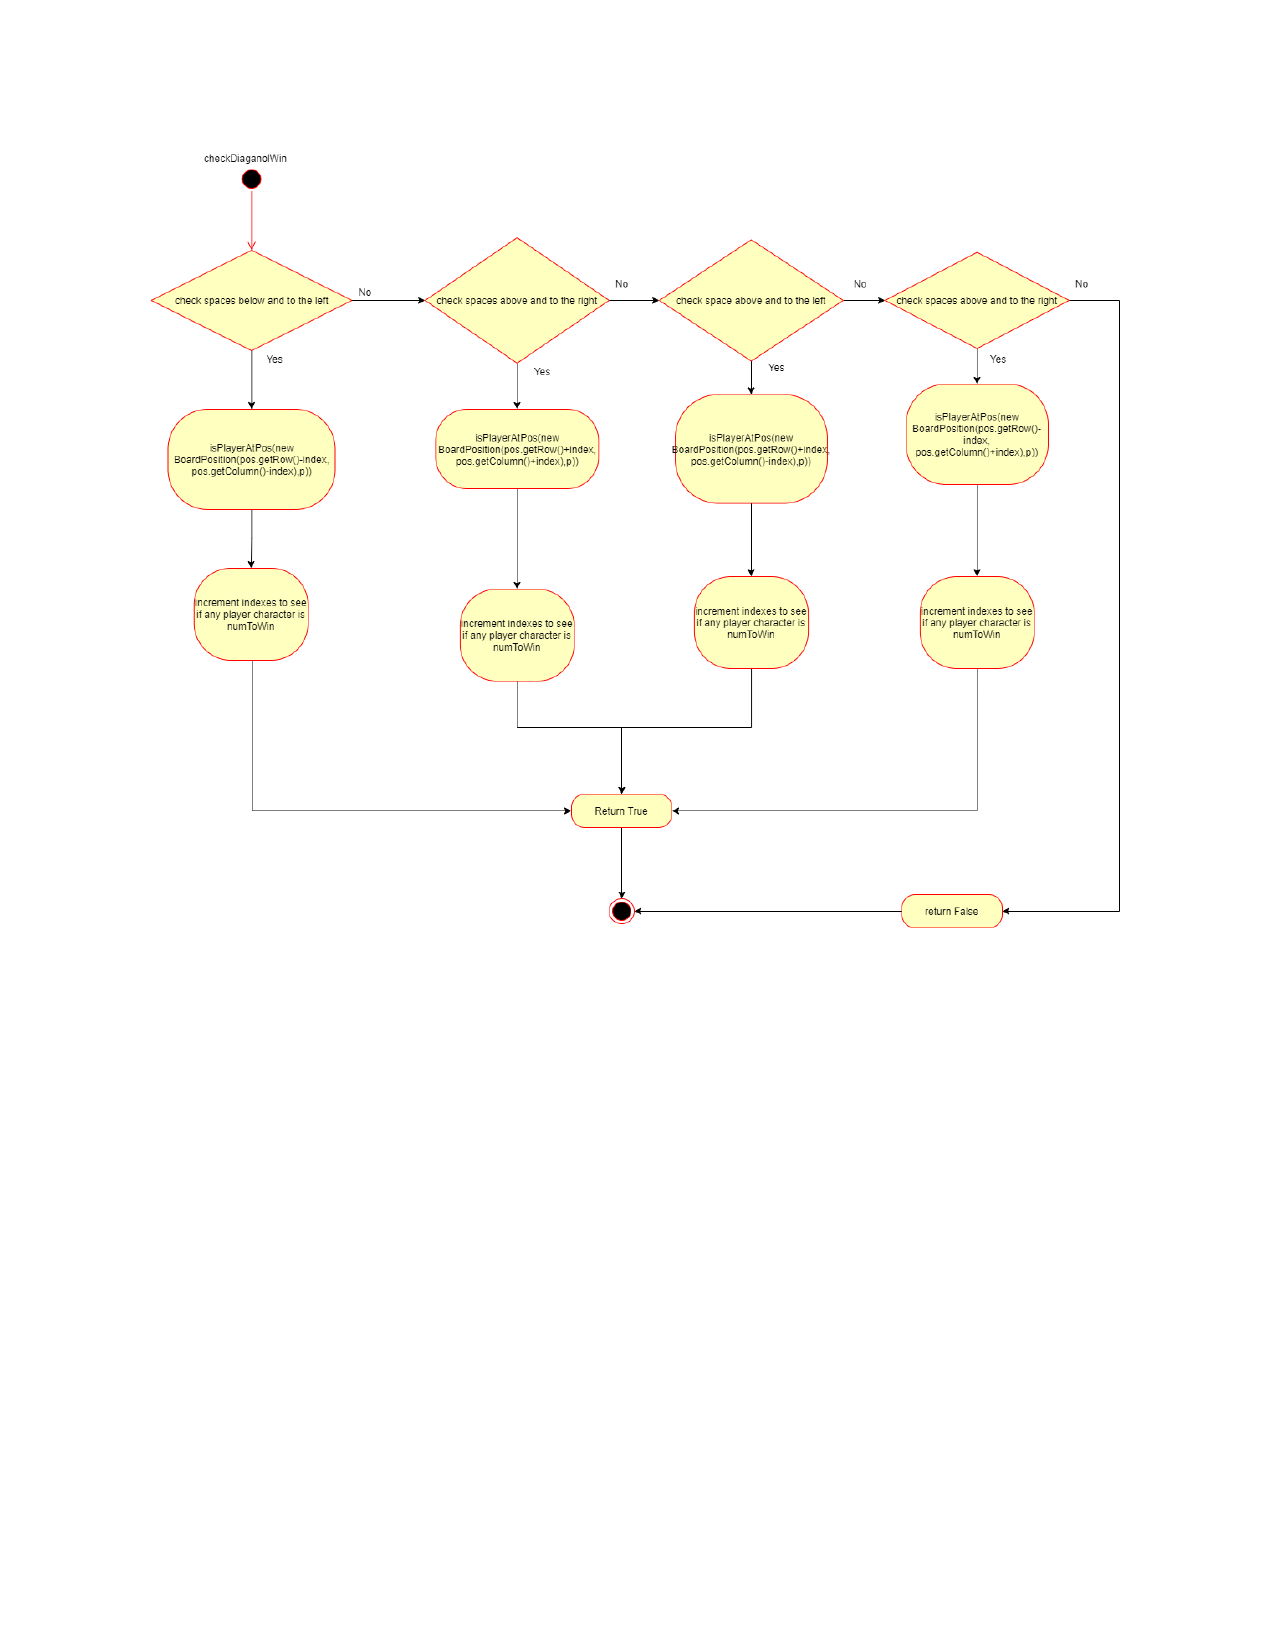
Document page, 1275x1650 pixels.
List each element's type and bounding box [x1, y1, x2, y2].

picture [150, 150, 1125, 928]
